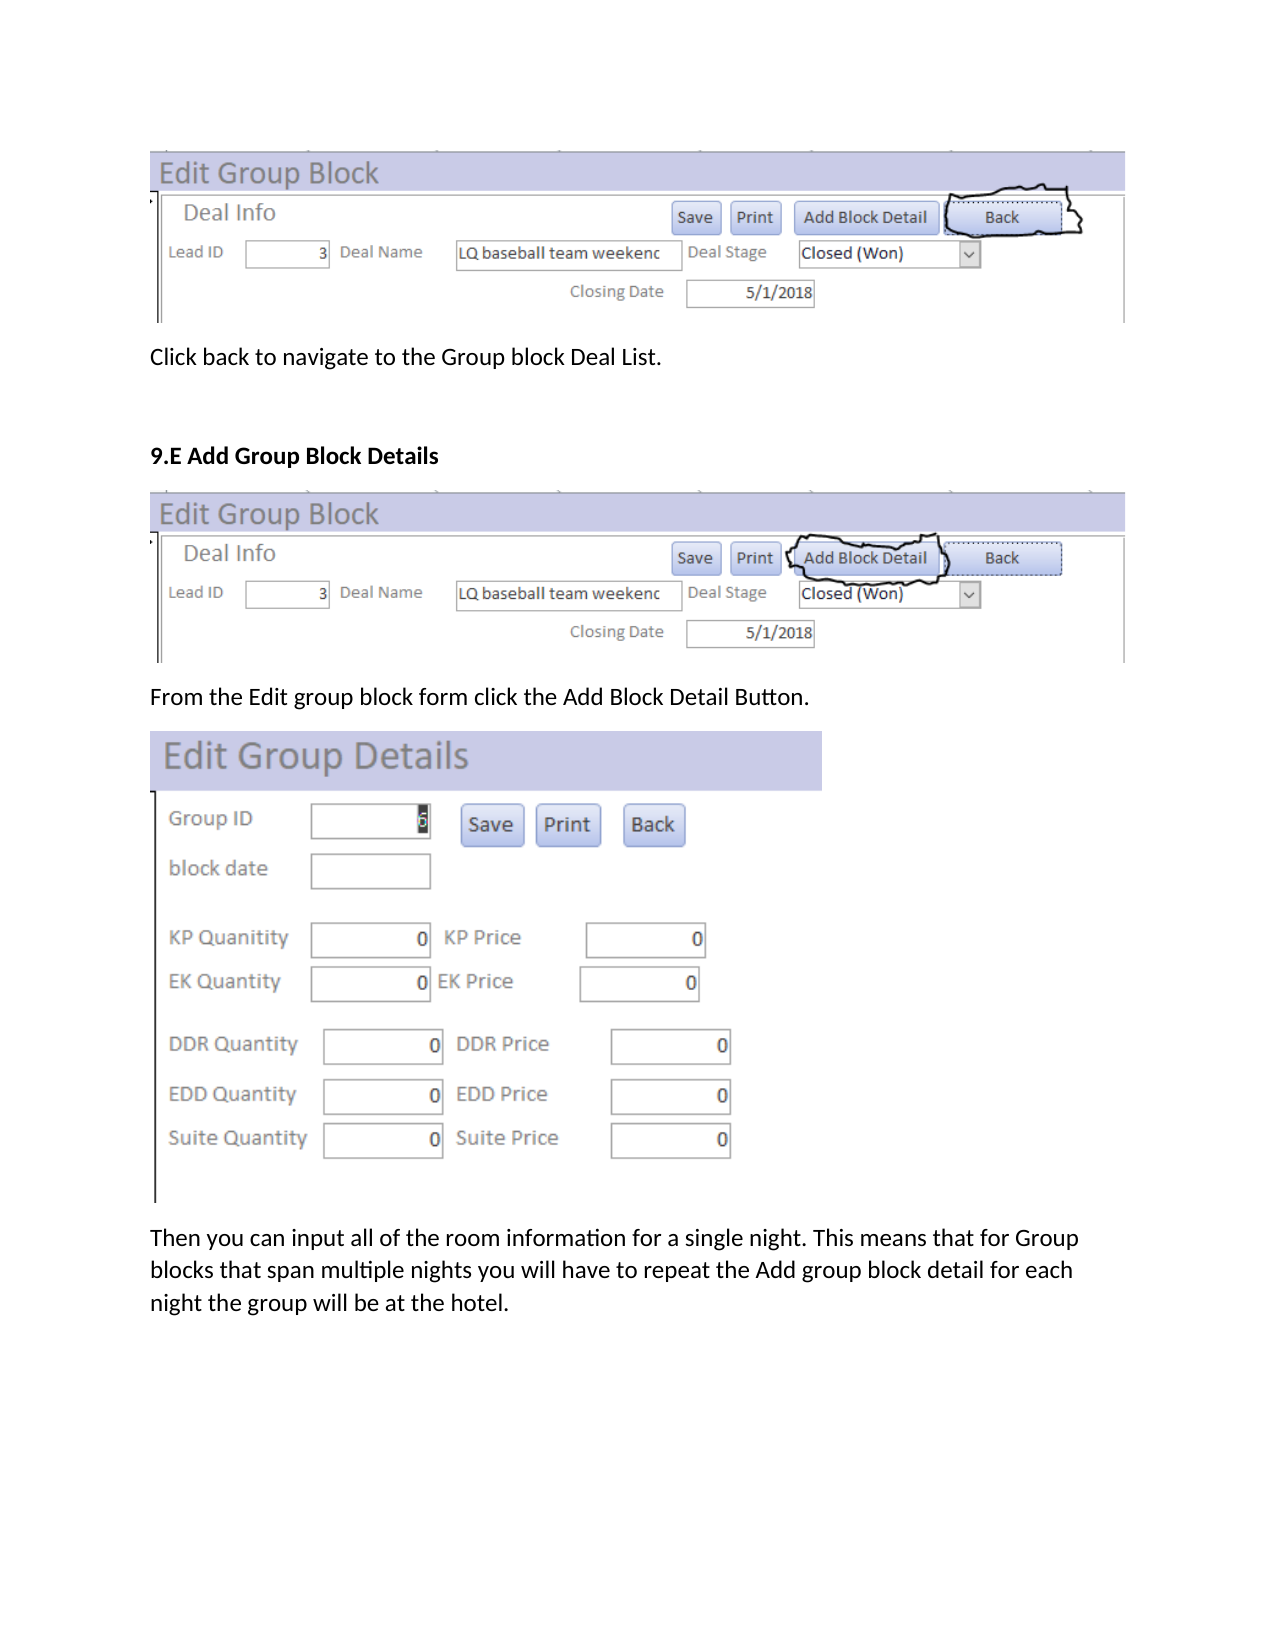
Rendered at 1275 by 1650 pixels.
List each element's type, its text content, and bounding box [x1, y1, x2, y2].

picture [150, 150, 1125, 323]
text From the Edit group block form click the Add Block Detail Button. [150, 681, 1125, 712]
text 9.E Add Group Block Details [150, 441, 1125, 471]
text Click back to navigate to the Group block Deal List. [150, 341, 1125, 372]
picture [150, 731, 822, 1203]
picture [150, 490, 1125, 663]
text Then you can input all of the room information for a single night. This means that for Group blocks that span multiple nights you will have to repeat the Add group block detail for each night the group will be at the hotel. [150, 1222, 1125, 1318]
